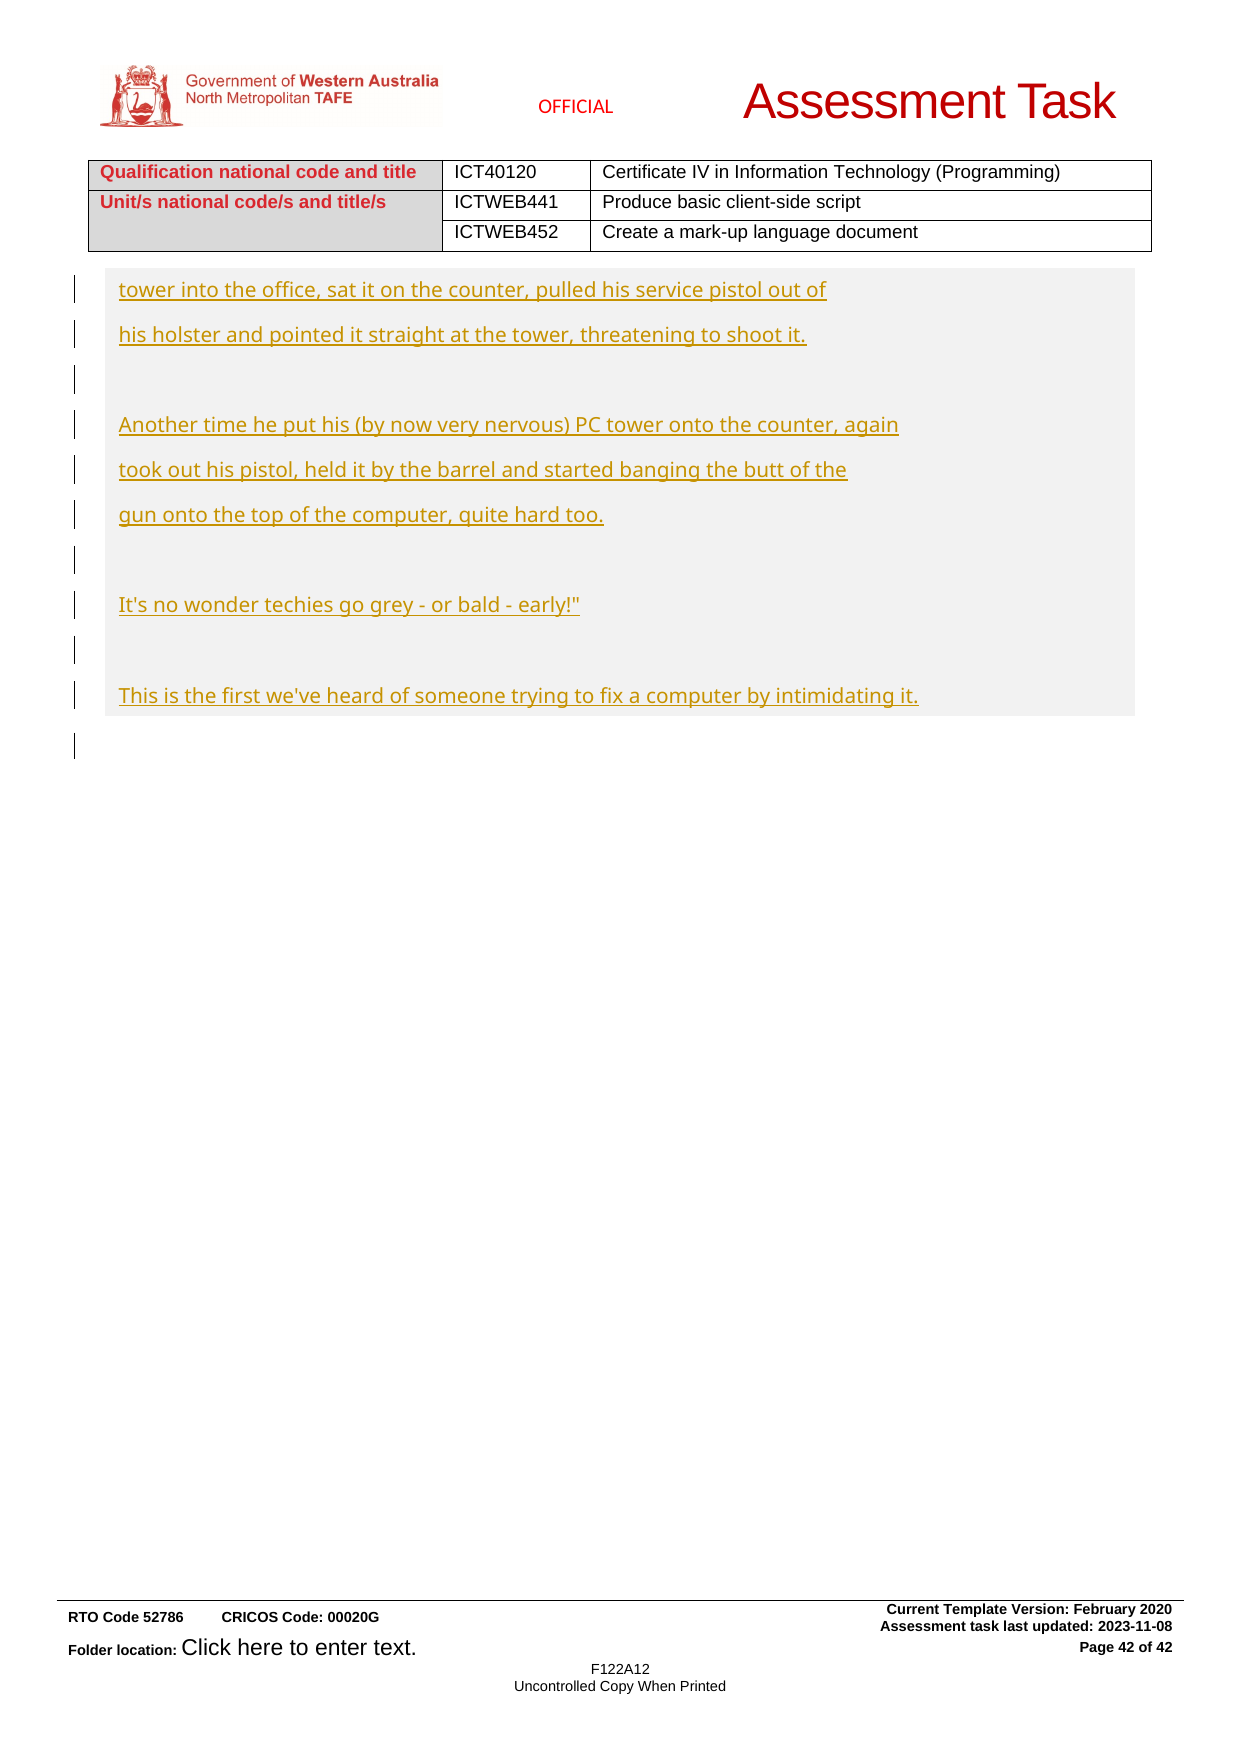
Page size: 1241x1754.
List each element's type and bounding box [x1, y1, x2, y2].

picture [100, 65, 443, 127]
